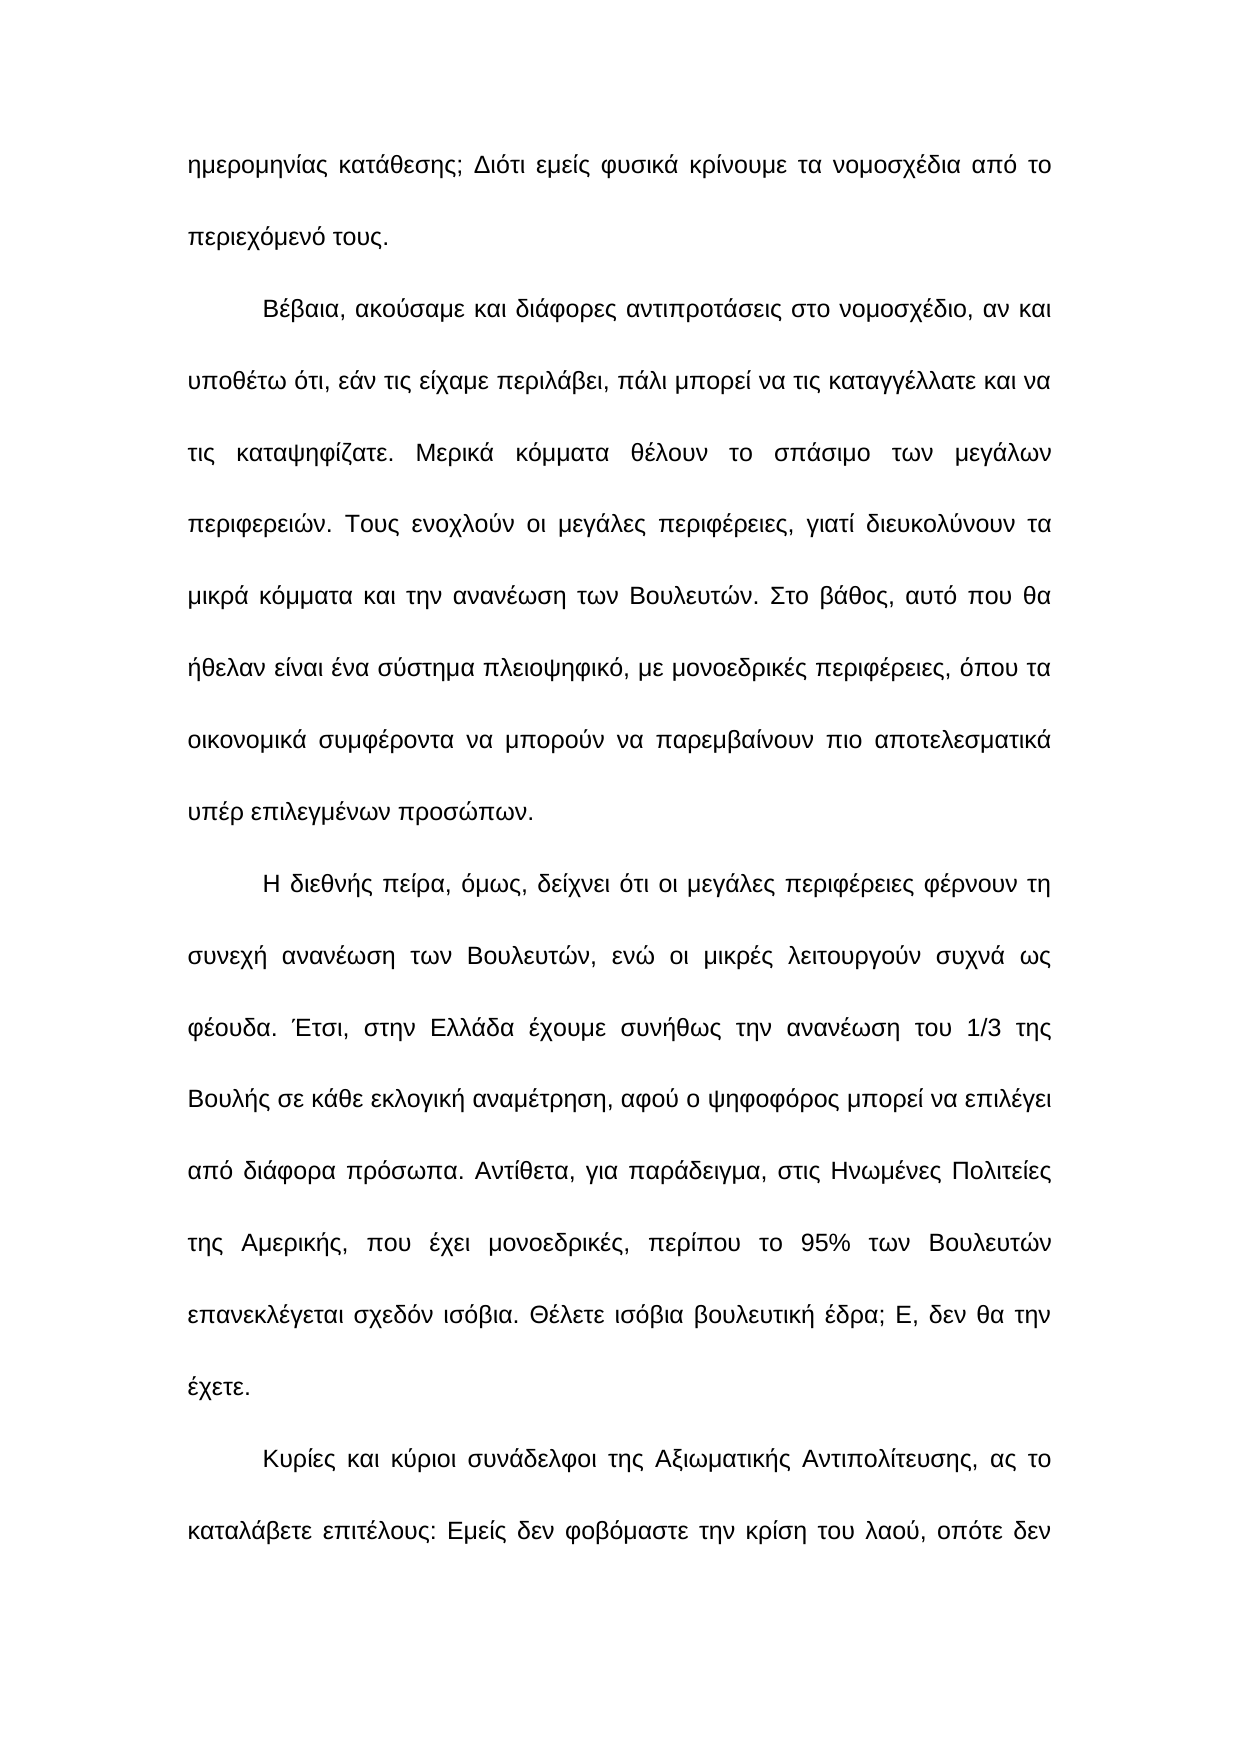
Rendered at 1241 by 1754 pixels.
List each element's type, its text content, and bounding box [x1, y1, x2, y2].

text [187, 150, 1053, 251]
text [187, 1444, 1053, 1544]
text Η διεθνής πείρα, όμως, δείχνει ότι οι μεγάλες περιφέρειες φέρνουν τη συνεχή ανανέωση των Βουλευτών, ενώ οι μικρές λειτουργούν συχνά ως φέουδα. Έτσι, στην Ελλάδα έχουμε συνήθως την ανανέωση του 1/3 της Βουλής σε κάθε εκλογική αναμέτρηση, αφού ο ψηφοφόρος μπορεί να επιλέγει από διάφορα πρόσωπα. Αντίθετα, για παράδειγμα, στις Ηνωμένες Πολιτείες της Αμερικής, που έχει μονοεδρικές, περίπου το 95% των Βουλευτών επανεκλέγεται σχεδόν ισόβια. Θέλετε ισόβια βουλευτική έδρα; Ε, δεν θα την έχετε. [187, 869, 1053, 1401]
text Βέβαια, ακούσαμε και διάφορες αντιπροτάσεις στο νομοσχέδιο, αν και υποθέτω ότι, εάν τις είχαμε περιλάβει, πάλι μπορεί να τις καταγγέλλατε και να τις καταψηφίζατε. Μερικά κόμματα θέλουν το σπάσιμο των μεγάλων περιφερειών. Τους ενοχλούν οι μεγάλες περιφέρειες, γιατί διευκολύνουν τα μικρά κόμματα και την ανανέωση των Βουλευτών. Στο βάθος, αυτό που θα ήθελαν είναι ένα σύστημα πλειοψηφικό, με μονοεδρικές περιφέρειες, όπου τα οικονομικά συμφέροντα να μπορούν να παρεμβαίνουν πιο αποτελεσματικά υπέρ επιλεγμένων προσώπων. [187, 294, 1053, 826]
